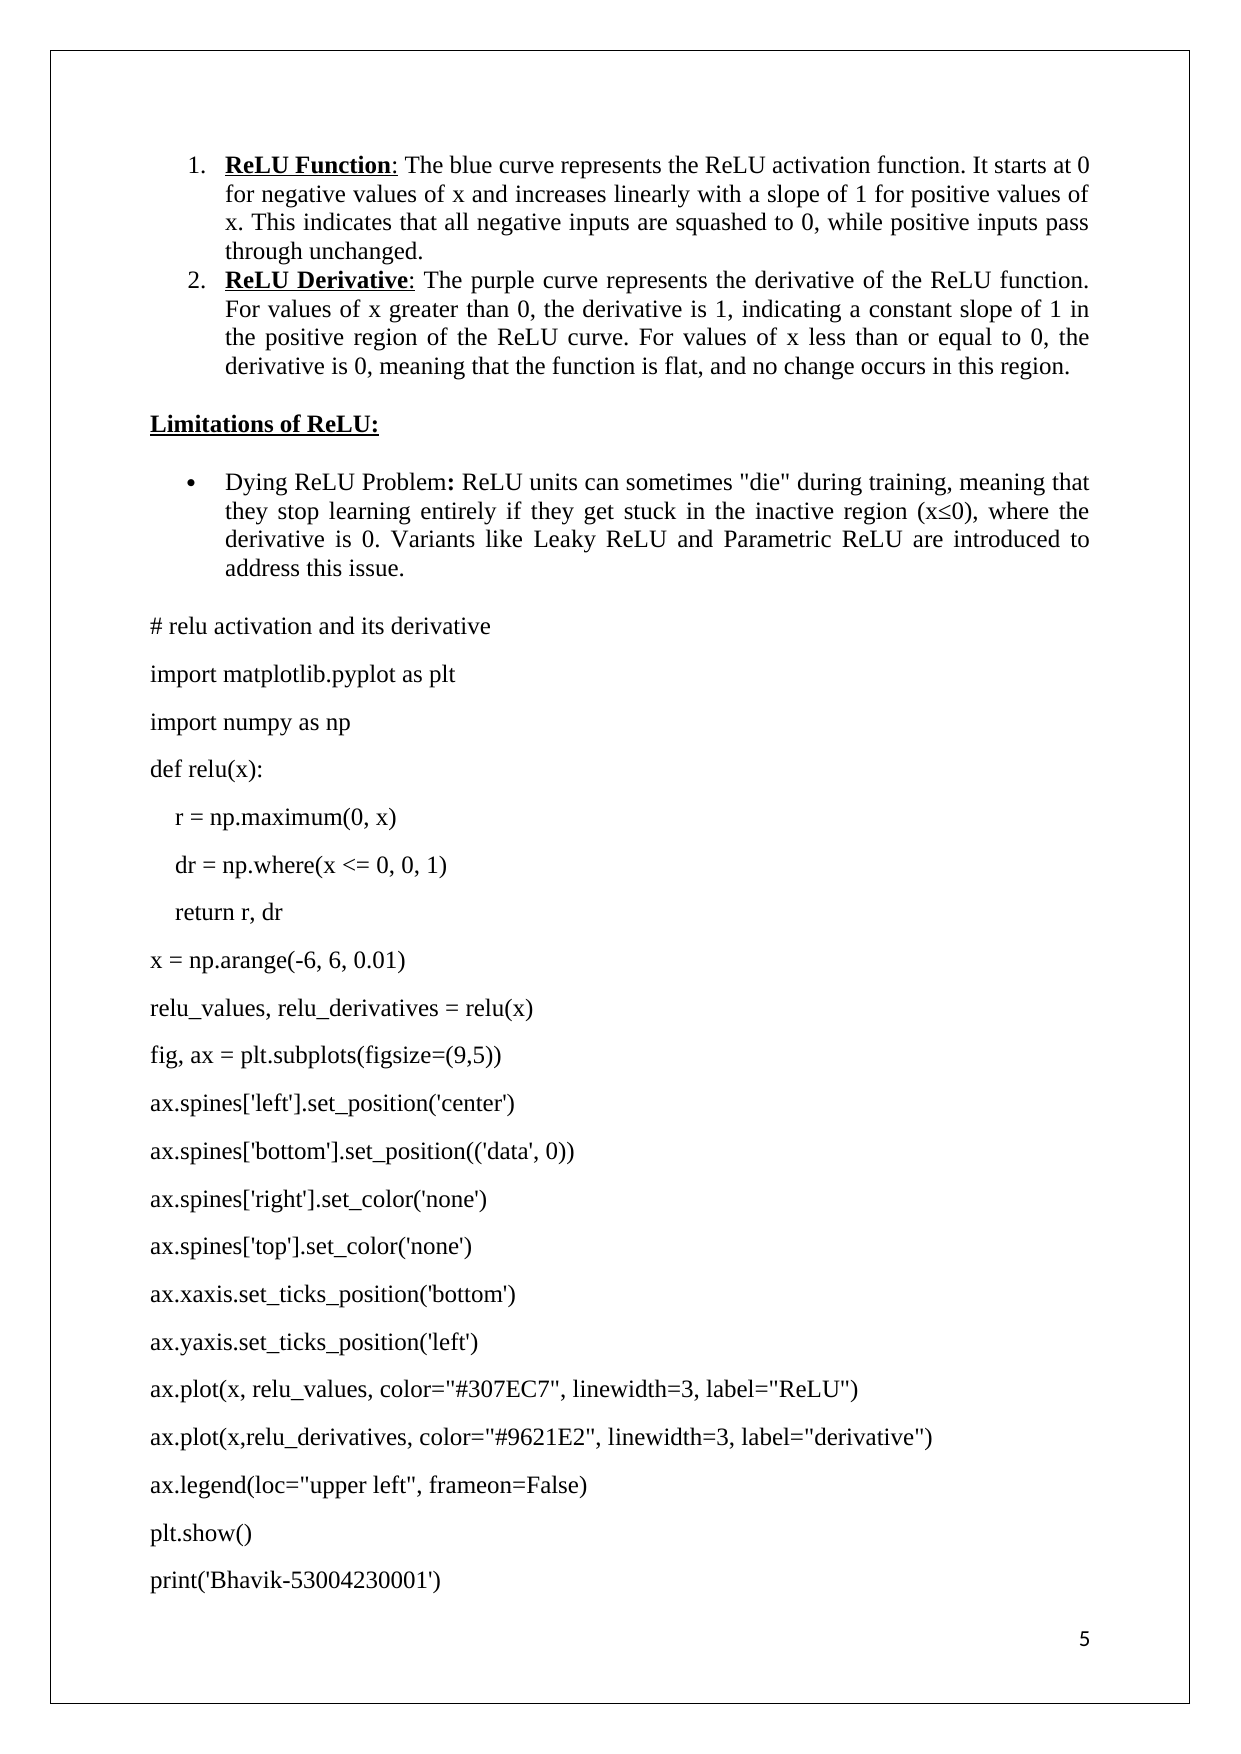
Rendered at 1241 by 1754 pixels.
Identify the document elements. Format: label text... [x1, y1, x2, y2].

text ax.spines['top'].set_color('none') [150, 1231, 1090, 1260]
list ReLU Function: The blue curve represents the ReLU activation function. It starts at 0 for negative values of x and increases linearly with a slope of 1 for positive values of x. This indicates that all negative inputs are squashed to 0, while positive inputs pass through unchanged. [187, 150, 1090, 265]
text # relu activation and its derivative [150, 611, 1090, 640]
text ax.plot(x, relu_values, color="#307EC7", linewidth=3, label="ReLU") [150, 1374, 1090, 1403]
text ax.xaxis.set_ticks_position('bottom') [150, 1279, 1090, 1308]
text ax.legend(loc="upper left", frameon=False) [150, 1470, 1090, 1499]
text ax.spines['bottom'].set_position(('data', 0)) [150, 1136, 1090, 1165]
text print('Bhavik-53004230001') [150, 1565, 1090, 1594]
text dr = np.where(x <= 0, 0, 1) [150, 850, 1090, 878]
text ax.spines['left'].set_position('center') [150, 1088, 1090, 1117]
list Dying ReLU Problem: ReLU units can sometimes "die" during training, meaning that they stop learning entirely if they get stuck in the inactive region (x≤0), where the derivative is 0. Variants like Leaky ReLU and Parametric ReLU are introduced to address this issue. [187, 467, 1090, 582]
text Limitations of ReLU: [150, 409, 1090, 438]
text plt.show() [150, 1518, 1090, 1546]
text ax.spines['right'].set_color('none') [150, 1184, 1090, 1212]
text ax.plot(x,relu_derivatives, color="#9621E2", linewidth=3, label="derivative") [150, 1422, 1090, 1451]
text r = np.maximum(0, x) [150, 802, 1090, 831]
text ax.yaxis.set_ticks_position('left') [150, 1327, 1090, 1356]
text x = np.arange(-6, 6, 0.01) [150, 945, 1090, 974]
text import matplotlib.pyplot as plt [150, 659, 1090, 688]
text return r, dr [150, 897, 1090, 926]
text import numpy as np [150, 707, 1090, 735]
text relu_values, relu_derivatives = relu(x) [150, 993, 1090, 1022]
list ReLU Derivative: The purple curve represents the derivative of the ReLU function. For values of x greater than 0, the derivative is 1, indicating a constant slope of 1 in the positive region of the ReLU curve. For values of x less than or equal to 0, the derivative is 0, meaning that the function is flat, and no change occurs in this region. [187, 265, 1090, 380]
text def relu(x): [150, 754, 1090, 783]
text fig, ax = plt.subplots(figsize=(9,5)) [150, 1041, 1090, 1069]
